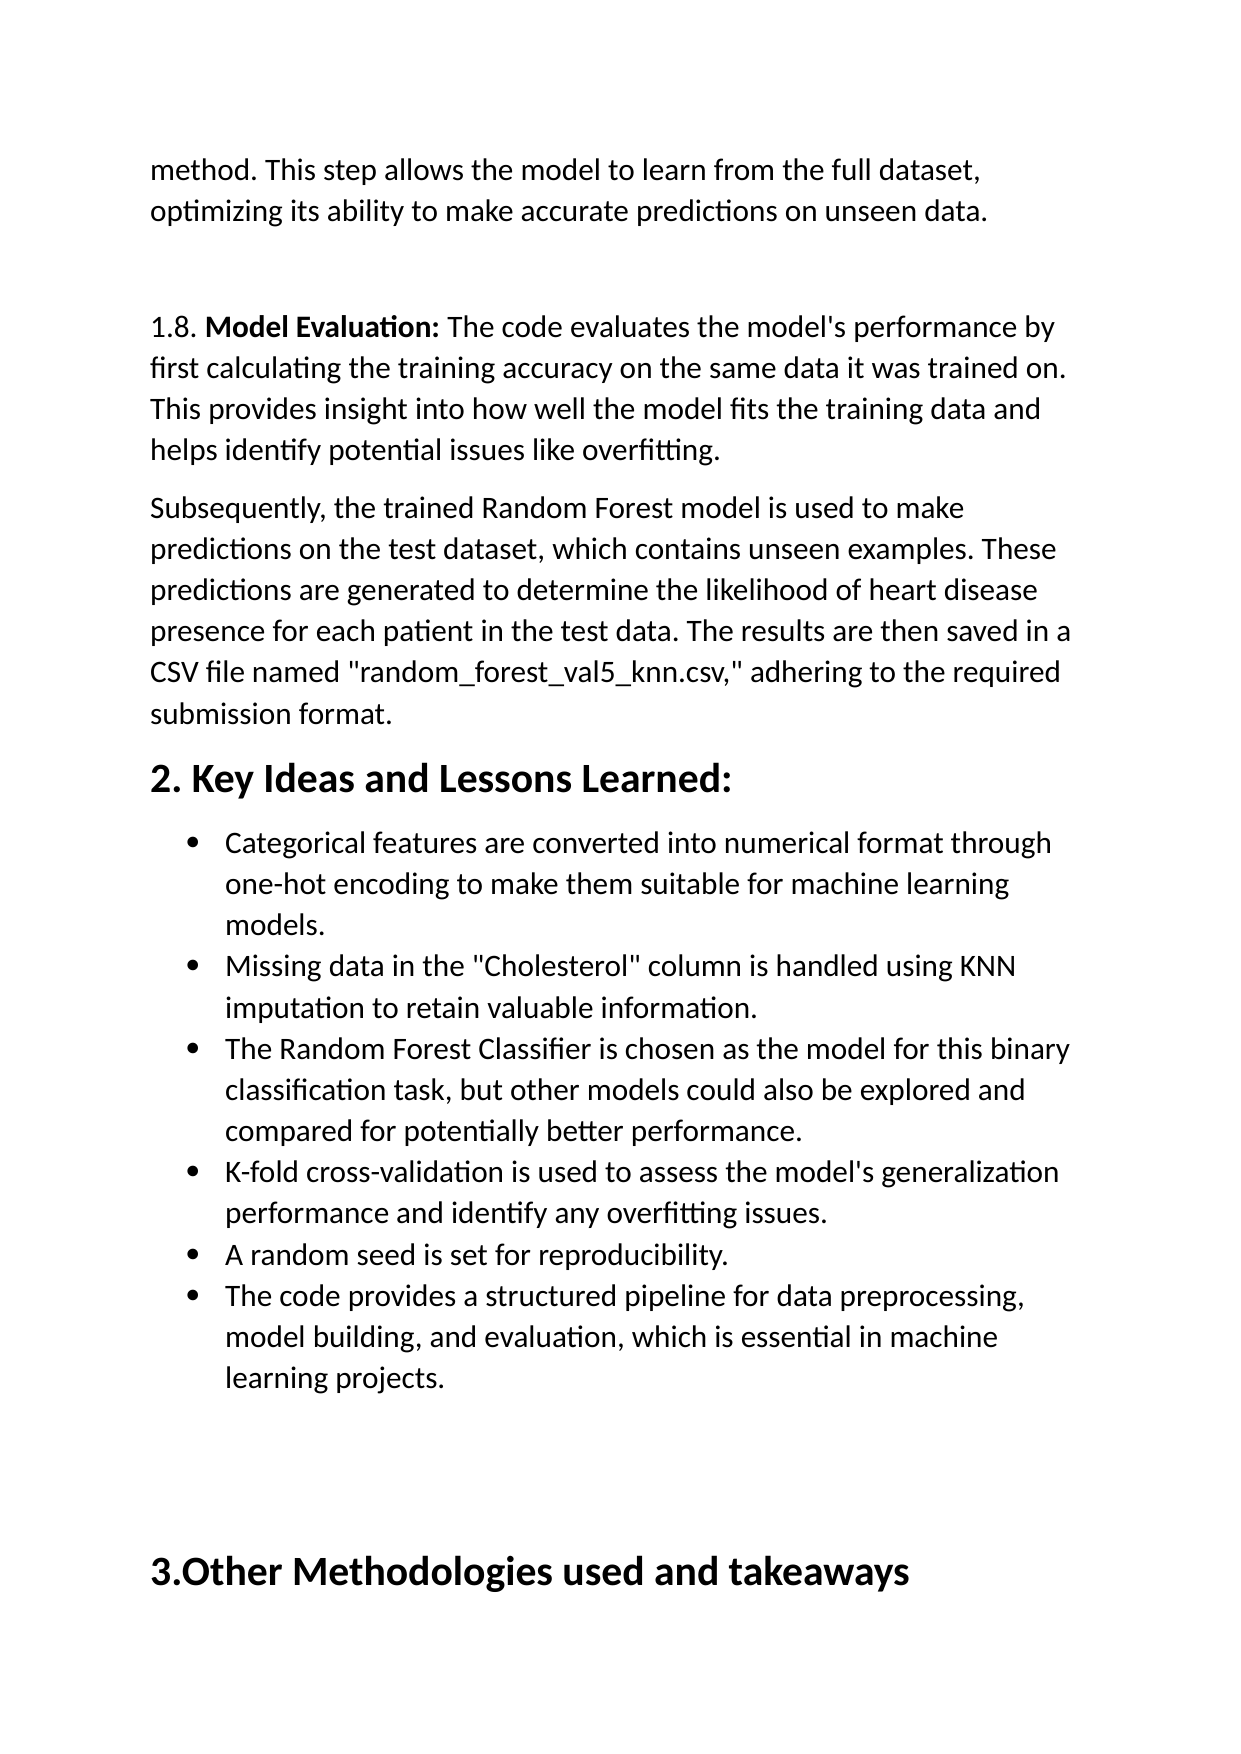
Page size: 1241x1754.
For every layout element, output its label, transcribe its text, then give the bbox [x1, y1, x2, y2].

text 1.8. Model Evaluation: The code evaluates the model's performance by first calculating the training accuracy on the same data it was trained on. This provides insight into how well the model fits the training data and helps identify potential issues like overfitting. [150, 307, 1090, 468]
list Categorical features are converted into numerical format through one-hot encoding to make them suitable for machine learning models. [187, 823, 1090, 943]
text 2. Key Ideas and Lessons Learned: [150, 752, 1090, 802]
text Subsequently, the trained Random Forest model is used to make predictions on the test dataset, which contains unseen examples. These predictions are generated to determine the likelihood of heart disease presence for each patient in the test data. The results are then saved in a CSV file named "random_forest_val5_knn.csv," adhering to the required submission format. [150, 488, 1090, 732]
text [150, 150, 1090, 229]
list The Random Forest Classifier is chosen as the model for this binary classification task, but other models could also be explored and compared for potentially better performance. [187, 1029, 1090, 1149]
list The code provides a structured pipeline for data preprocessing, model building, and evaluation, which is essential in machine learning projects. [187, 1276, 1090, 1396]
list K-fold cross-validation is used to assess the model's generalization performance and identify any overfitting issues. [187, 1152, 1090, 1232]
list A random seed is set for reproducibility. [187, 1234, 1090, 1273]
list Missing data in the "Cholesterol" column is handled using KNN imputation to retain valuable information. [187, 947, 1090, 1026]
text 3.Other Methodologies used and takeaways [150, 1545, 1090, 1596]
